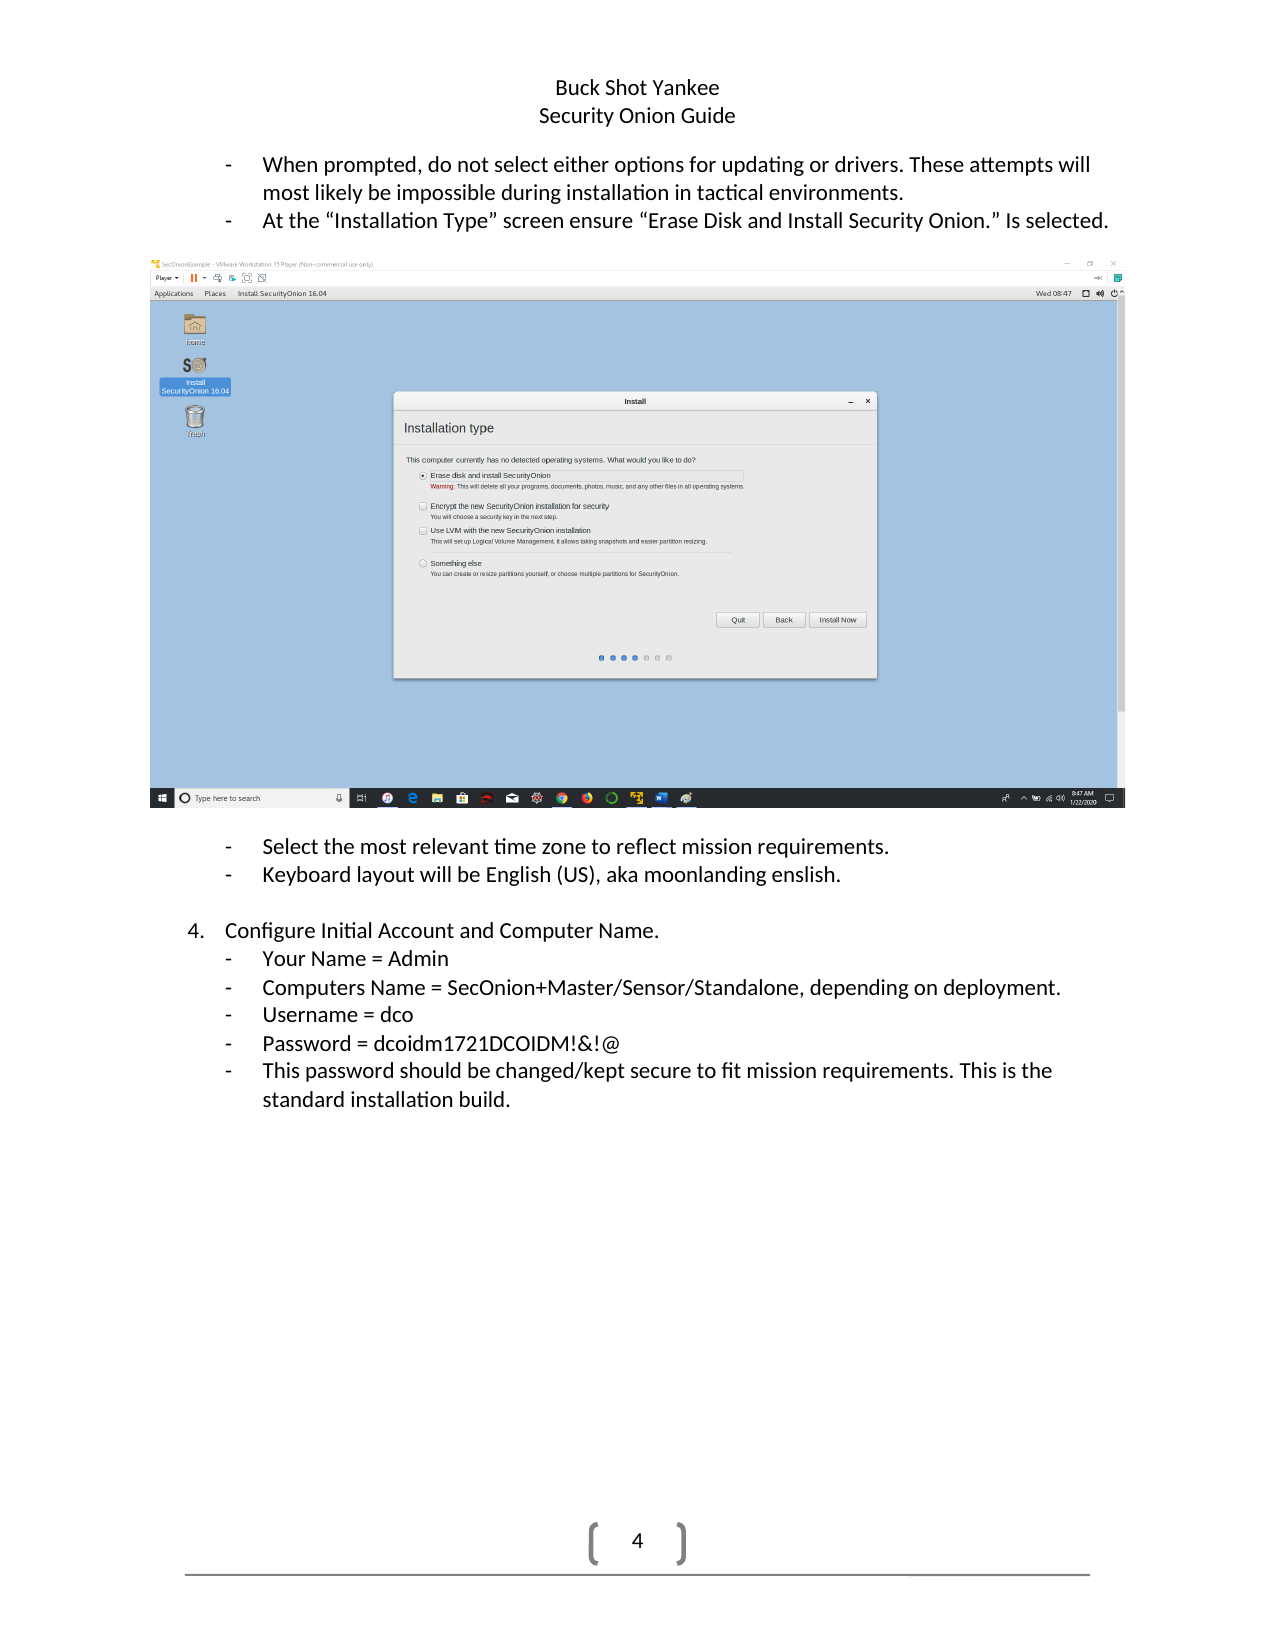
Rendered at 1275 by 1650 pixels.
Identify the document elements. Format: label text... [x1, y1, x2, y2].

list Keyboard layout will be English (US), aka moonlanding enslish. [225, 861, 1125, 888]
list Password = dcoidm1721DCOIDM!&!@ [225, 1029, 1125, 1057]
list Your Name = Admin [225, 944, 1125, 973]
picture [150, 259, 1125, 808]
list At the “Installation Type” screen ensure “Erase Disk and Install Security Onion.” Is selected. [225, 206, 1125, 234]
list Select the most relevant time zone to reflect mission requirements. [225, 832, 1125, 861]
list Configure Initial Account and Computer Name. [187, 917, 1125, 944]
list When prompted, do not select either options for updating or drivers. These attempts will most likely be impossible during installation in tactical environments. [225, 150, 1125, 206]
list Computers Name = SecOnion+Master/Sensor/Standalone, depending on deployment. [225, 973, 1125, 1001]
list This password should be changed/kept secure to fit mission requirements. This is the standard installation build. [225, 1057, 1125, 1113]
list Username = dco [225, 1001, 1125, 1029]
